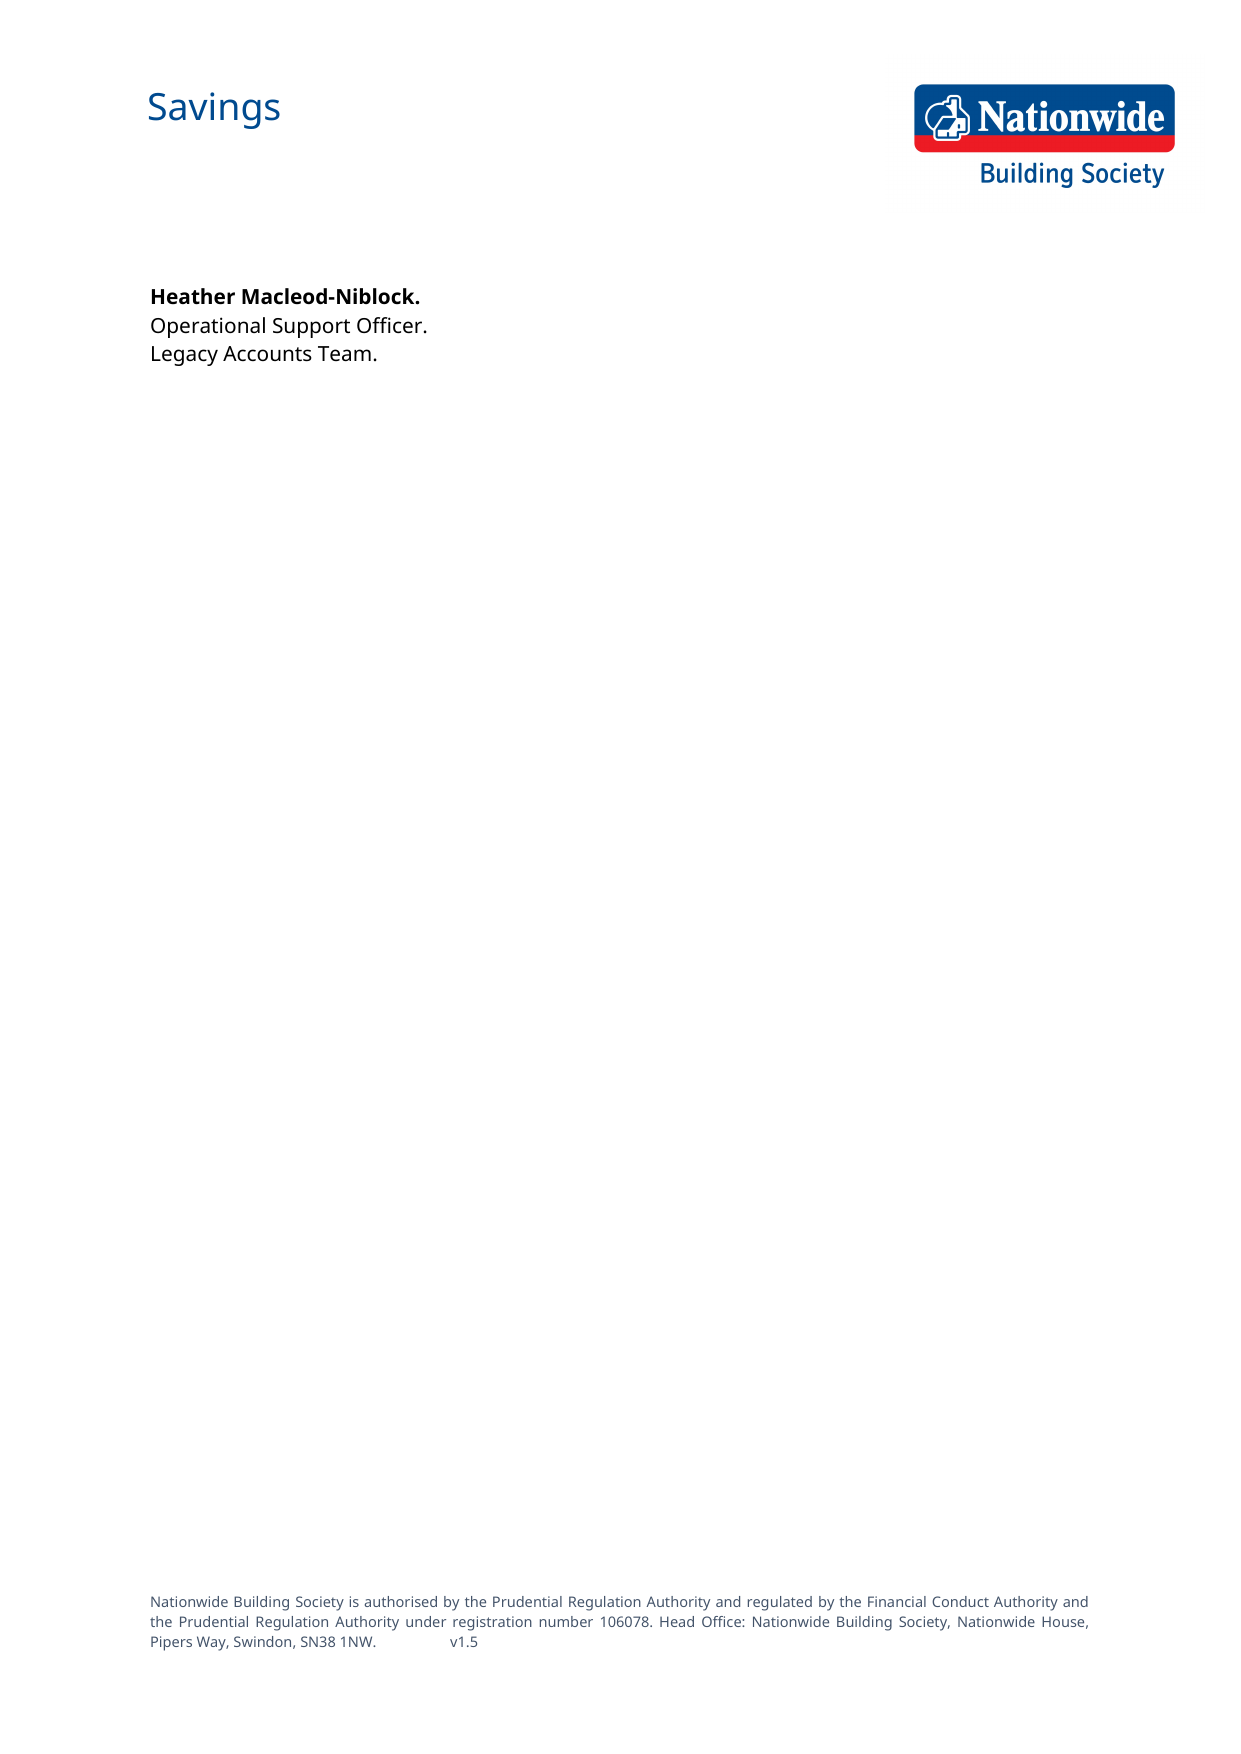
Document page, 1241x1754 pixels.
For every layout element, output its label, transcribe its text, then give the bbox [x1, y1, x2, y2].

text Legacy Accounts Team. [150, 339, 1090, 368]
text Heather Macleod-Niblock. [150, 282, 1090, 311]
picture [884, 54, 1205, 213]
text Operational Support Officer. [150, 311, 1090, 339]
